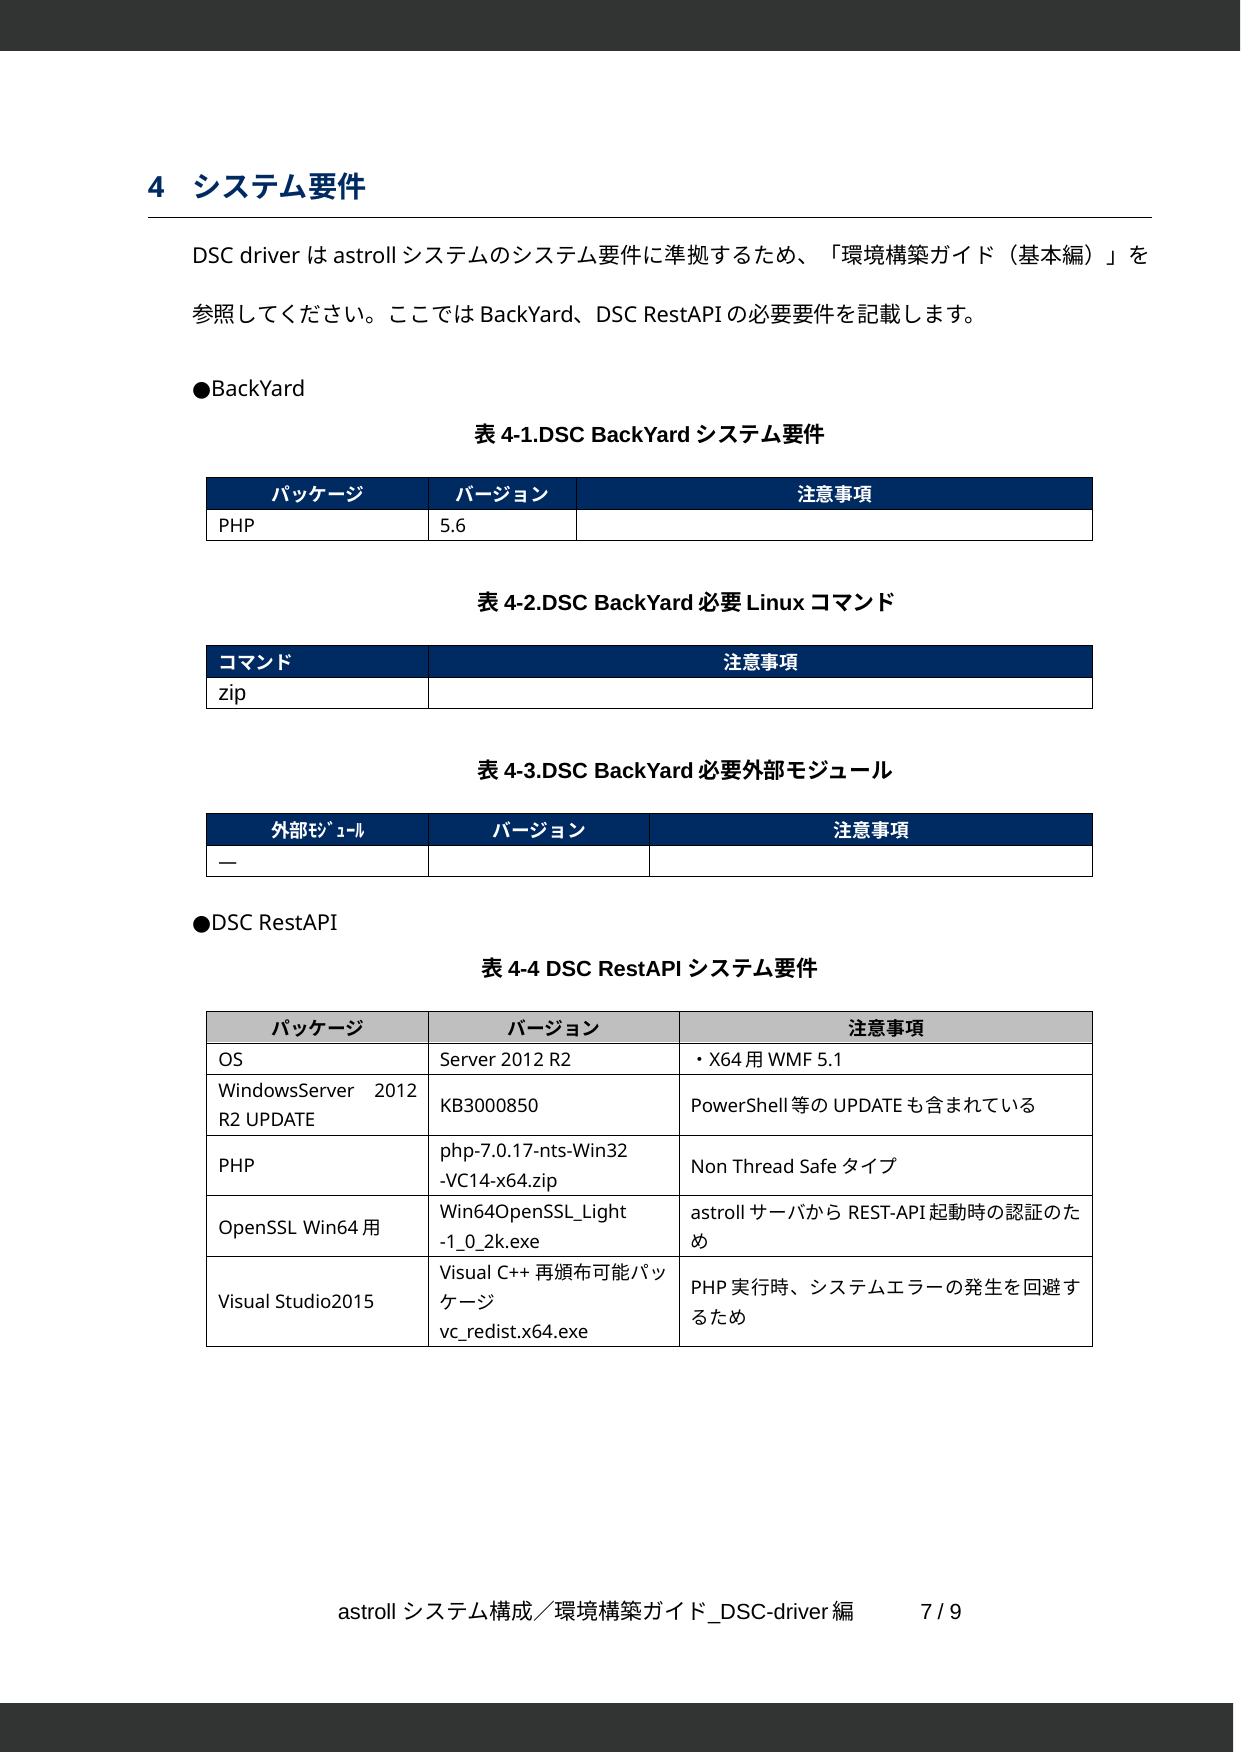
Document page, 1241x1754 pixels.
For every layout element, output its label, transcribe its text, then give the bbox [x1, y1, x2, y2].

table_cell Visual Studio2015 [207, 1257, 428, 1346]
table_cell zip [207, 678, 428, 708]
text ●DSC RestAPI [192, 907, 1152, 937]
text 表 4-2.DSC BackYard必要Linuxコマンド [148, 571, 1152, 630]
text 表 4-4 DSC RestAPI システム要件 [148, 937, 1152, 996]
table_cell ・X64用WMF 5.1 [680, 1044, 1092, 1074]
table_header パッケージ [207, 1012, 428, 1042]
picture [0, 1703, 1234, 1752]
table_cell ― [207, 846, 428, 876]
table_header 注意事項 [680, 1012, 1092, 1042]
subtitle システム要件 [148, 155, 1152, 217]
table_cell 5.6 [429, 510, 576, 540]
table_cell php-7.0.17-nts-Win32 -VC14-x64.zip [429, 1136, 679, 1195]
text 表 4-3.DSC BackYard必要外部モジュール [148, 739, 1152, 798]
text DSC driver はastrollシステムのシステム要件に準拠するため、「環境構築ガイド（基本編）」を参照してください。ここではBackYard、DSC RestAPIの必要要件を記載します。 [192, 224, 1152, 343]
table_cell Visual C++ 再頒布可能パッケージ vc_redist.x64.exe [429, 1257, 679, 1346]
picture [0, 0, 1241, 51]
table_header 注意事項 [577, 478, 1092, 509]
table_header パッケージ [207, 478, 428, 509]
text ●BackYard [192, 373, 1152, 403]
table_header コマンド [207, 646, 428, 677]
table_cell astrollサーバからREST-API起動時の認証のため [680, 1196, 1092, 1256]
table_cell [429, 846, 649, 876]
table_cell PHP実行時、システムエラーの発生を回避するため [680, 1257, 1092, 1346]
table_header バージョン [429, 1012, 679, 1042]
text 表 4-1.DSC BackYardシステム要件 [148, 403, 1152, 462]
table_header 外部ﾓｼﾞｭｰﾙ [207, 814, 428, 845]
table_header 注意事項 [650, 814, 1092, 845]
table_cell Server 2012 R2 [429, 1044, 679, 1074]
table_cell [577, 510, 1092, 540]
table_cell Non Thread Safeタイプ [680, 1136, 1092, 1195]
table_cell OS [207, 1044, 428, 1074]
table_cell [650, 846, 1092, 876]
table_cell KB3000850 [429, 1075, 679, 1134]
table_cell [429, 678, 1092, 708]
table_cell PHP [207, 1136, 428, 1195]
table_cell Win64OpenSSL_Light -1_0_2k.exe [429, 1196, 679, 1256]
table_header バージョン [429, 478, 576, 509]
table_cell OpenSSL Win64用 [207, 1196, 428, 1256]
table_cell PHP [207, 510, 428, 540]
table_cell WindowsServer 2012 R2 UPDATE [207, 1075, 428, 1134]
table_cell PowerShell等のUPDATEも含まれている [680, 1075, 1092, 1134]
table_header バージョン [429, 814, 649, 845]
table_header 注意事項 [429, 646, 1092, 677]
